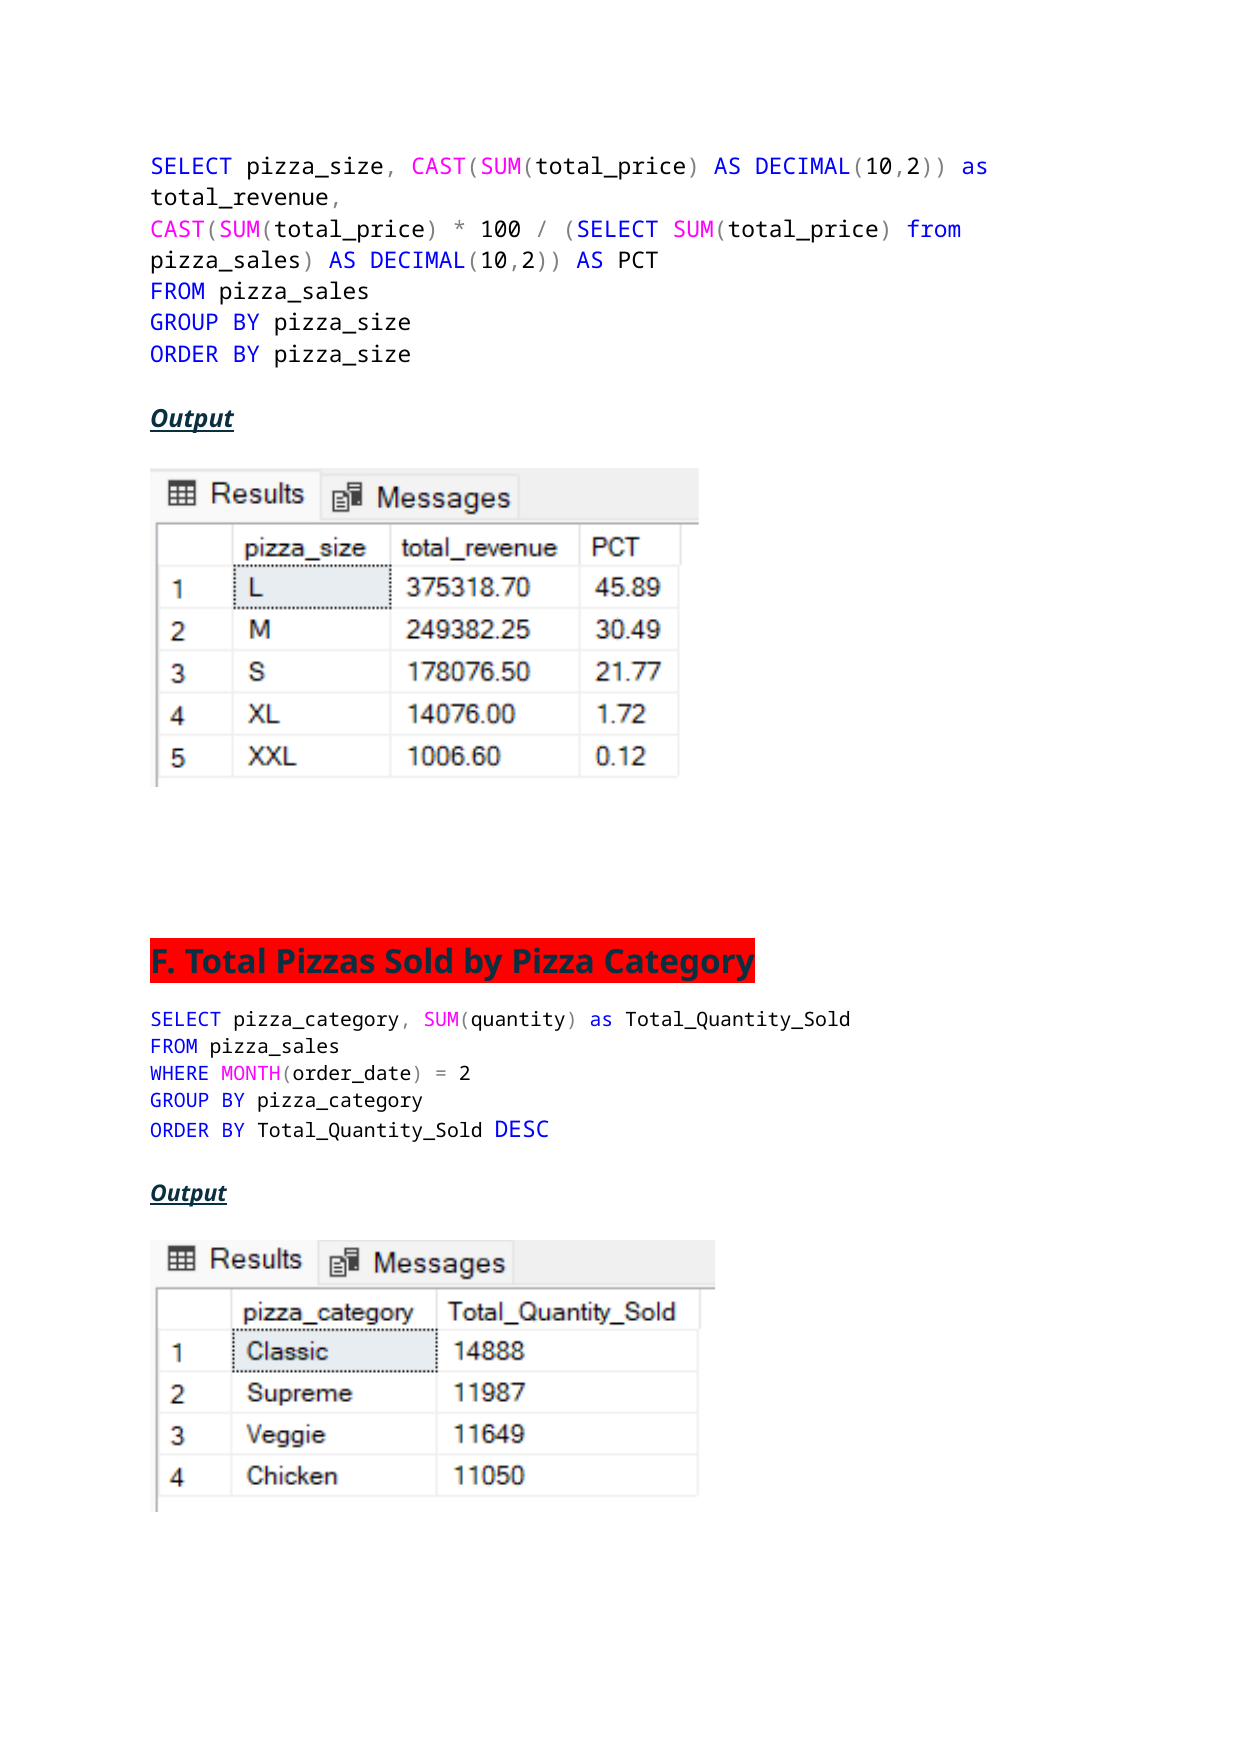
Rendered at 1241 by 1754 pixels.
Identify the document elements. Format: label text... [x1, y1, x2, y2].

text Output [150, 401, 1090, 435]
text FROM pizza_sales [150, 1032, 1090, 1059]
text ORDER BY Total_Quantity_Sold DESC [150, 1113, 1090, 1145]
text SELECT pizza_size, CAST(SUM(total_price) AS DECIMAL(10,2)) as total_revenue, [150, 150, 1090, 212]
text FROM pizza_sales [150, 275, 1090, 306]
picture [150, 1240, 716, 1512]
text GROUP BY pizza_size [150, 306, 1090, 337]
text SELECT pizza_category, SUM(quantity) as Total_Quantity_Sold [150, 1006, 1090, 1032]
text Output [150, 1177, 1090, 1208]
text WHERE MONTH(order_date) = 2 [150, 1059, 1090, 1086]
text F. Total Pizzas Sold by Pizza Category [150, 937, 1090, 983]
text GROUP BY pizza_category [150, 1086, 1090, 1113]
text CAST(SUM(total_price) * 100 / (SELECT SUM(total_price) from pizza_sales) AS DECIMAL(10,2)) AS PCT [150, 212, 1090, 275]
text ORDER BY pizza_size [150, 337, 1090, 369]
picture [150, 468, 699, 787]
